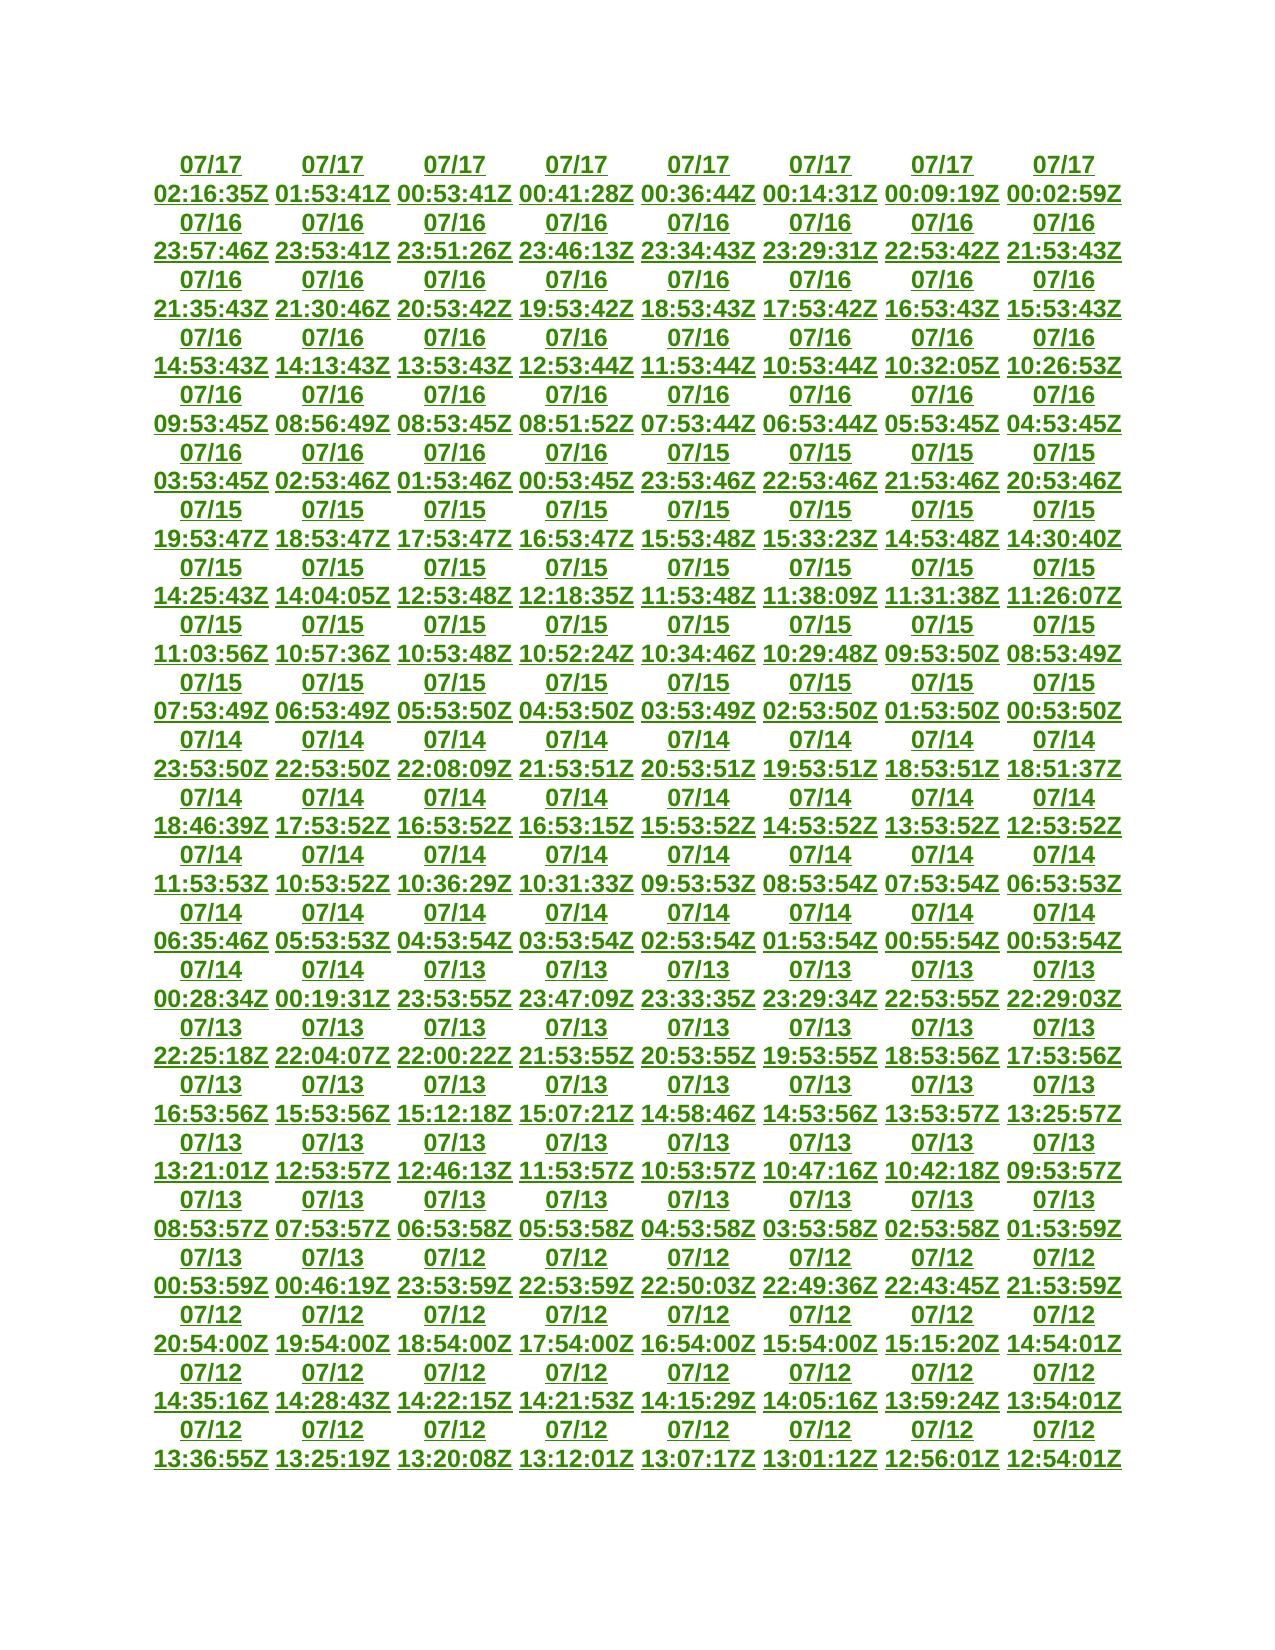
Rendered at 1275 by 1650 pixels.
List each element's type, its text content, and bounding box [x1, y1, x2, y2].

table_cell 07/15 15:33:23Z [759, 495, 881, 552]
table_cell 07/14 01:53:54Z [759, 898, 881, 955]
table_cell 07/16 11:53:44Z [638, 323, 759, 380]
table_cell 07/13 10:42:18Z [881, 1128, 1003, 1185]
table_cell 07/15 10:57:36Z [272, 610, 394, 667]
table_cell 07/16 01:53:46Z [394, 438, 516, 495]
table_cell 07/14 10:36:29Z [394, 840, 516, 897]
table_cell 07/17 00:53:41Z [394, 150, 516, 207]
table_cell 07/13 01:53:59Z [1003, 1185, 1125, 1242]
table_cell 07/16 23:46:13Z [516, 208, 637, 265]
table_cell 07/17 00:09:19Z [881, 150, 1003, 207]
table_cell 07/15 21:53:46Z [881, 438, 1003, 495]
table_cell 07/16 10:26:53Z [1003, 323, 1125, 380]
table_cell 07/12 13:36:55Z [150, 1415, 272, 1472]
table_cell 07/13 10:53:57Z [638, 1128, 759, 1185]
table_cell 07/14 17:53:52Z [272, 783, 394, 840]
table_cell 07/15 14:04:05Z [272, 553, 394, 610]
table_cell 07/15 19:53:47Z [150, 495, 272, 552]
table_cell 07/13 08:53:57Z [150, 1185, 272, 1242]
table_cell 07/16 23:53:41Z [272, 208, 394, 265]
table_cell 07/12 18:54:00Z [394, 1300, 516, 1357]
table_cell 07/12 12:56:01Z [881, 1415, 1003, 1472]
table_cell 07/15 17:53:47Z [394, 495, 516, 552]
table_cell 07/12 14:35:16Z [150, 1358, 272, 1415]
table_cell 07/16 14:53:43Z [150, 323, 272, 380]
table_cell 07/13 21:53:55Z [516, 1013, 637, 1070]
table_cell 07/14 19:53:51Z [759, 725, 881, 782]
table_cell 07/14 05:53:53Z [272, 898, 394, 955]
table_cell 07/13 07:53:57Z [272, 1185, 394, 1242]
table_cell 07/16 23:51:26Z [394, 208, 516, 265]
table_cell 07/14 00:28:34Z [150, 955, 272, 1012]
table_cell 07/16 03:53:45Z [150, 438, 272, 495]
table_cell 07/16 07:53:44Z [638, 380, 759, 437]
table_cell 07/13 20:53:55Z [638, 1013, 759, 1070]
table_cell 07/12 19:54:00Z [272, 1300, 394, 1357]
table_cell 07/12 20:54:00Z [150, 1300, 272, 1357]
table_cell 07/13 15:53:56Z [272, 1070, 394, 1127]
table_cell 07/15 20:53:46Z [1003, 438, 1125, 495]
table_cell 07/13 11:53:57Z [516, 1128, 637, 1185]
table_cell 07/13 18:53:56Z [881, 1013, 1003, 1070]
table_cell 07/12 13:59:24Z [881, 1358, 1003, 1415]
table_cell 07/16 17:53:42Z [759, 265, 881, 322]
table_cell 07/13 22:00:22Z [394, 1013, 516, 1070]
table_cell 07/15 15:53:48Z [638, 495, 759, 552]
table_cell 07/12 22:43:45Z [881, 1243, 1003, 1300]
table_cell 07/13 23:53:55Z [394, 955, 516, 1012]
table_cell 07/16 16:53:43Z [881, 265, 1003, 322]
table_cell 07/15 09:53:50Z [881, 610, 1003, 667]
table_cell 07/12 12:54:01Z [1003, 1415, 1125, 1472]
table_cell 07/15 00:53:50Z [1003, 668, 1125, 725]
table_cell 07/15 14:25:43Z [150, 553, 272, 610]
table_cell 07/12 13:25:19Z [272, 1415, 394, 1472]
table_cell 07/16 20:53:42Z [394, 265, 516, 322]
table_cell 07/13 09:53:57Z [1003, 1128, 1125, 1185]
table_cell 07/13 05:53:58Z [516, 1185, 637, 1242]
table_cell 07/14 16:53:15Z [516, 783, 637, 840]
table_cell 07/15 10:29:48Z [759, 610, 881, 667]
table_cell 07/14 14:53:52Z [759, 783, 881, 840]
table_cell 07/13 12:46:13Z [394, 1128, 516, 1185]
table_cell 07/15 08:53:49Z [1003, 610, 1125, 667]
table_cell 07/12 13:54:01Z [1003, 1358, 1125, 1415]
table_cell 07/15 01:53:50Z [881, 668, 1003, 725]
table_cell 07/13 13:21:01Z [150, 1128, 272, 1185]
table_cell 07/15 23:53:46Z [638, 438, 759, 495]
table_cell 07/12 13:07:17Z [638, 1415, 759, 1472]
table_cell 07/12 15:15:20Z [881, 1300, 1003, 1357]
table_cell 07/14 18:46:39Z [150, 783, 272, 840]
table_cell 07/17 00:41:28Z [516, 150, 637, 207]
table_cell 07/16 23:29:31Z [759, 208, 881, 265]
table_cell 07/12 22:50:03Z [638, 1243, 759, 1300]
table_cell 07/16 10:53:44Z [759, 323, 881, 380]
table_cell 07/16 05:53:45Z [881, 380, 1003, 437]
table_cell 07/13 14:58:46Z [638, 1070, 759, 1127]
table_cell 07/12 14:54:01Z [1003, 1300, 1125, 1357]
table_cell 07/13 23:47:09Z [516, 955, 637, 1012]
table_cell 07/13 22:29:03Z [1003, 955, 1125, 1012]
table_cell 07/15 10:34:46Z [638, 610, 759, 667]
table_cell 07/14 13:53:52Z [881, 783, 1003, 840]
table_cell 07/13 00:53:59Z [150, 1243, 272, 1300]
table_cell 07/16 08:56:49Z [272, 380, 394, 437]
table_cell 07/16 22:53:42Z [881, 208, 1003, 265]
table_cell 07/12 13:20:08Z [394, 1415, 516, 1472]
table_cell 07/17 01:53:41Z [272, 150, 394, 207]
table_cell 07/12 14:28:43Z [272, 1358, 394, 1415]
table_cell 07/14 00:55:54Z [881, 898, 1003, 955]
table_cell 07/14 06:35:46Z [150, 898, 272, 955]
table_cell 07/13 03:53:58Z [759, 1185, 881, 1242]
table_cell 07/13 15:07:21Z [516, 1070, 637, 1127]
table_cell 07/15 12:18:35Z [516, 553, 637, 610]
table_cell 07/15 07:53:49Z [150, 668, 272, 725]
table_cell 07/13 14:53:56Z [759, 1070, 881, 1127]
table_cell 07/15 14:53:48Z [881, 495, 1003, 552]
table_cell 07/13 00:46:19Z [272, 1243, 394, 1300]
table_cell 07/13 16:53:56Z [150, 1070, 272, 1127]
table_cell 07/12 13:01:12Z [759, 1415, 881, 1472]
table_cell 07/15 22:53:46Z [759, 438, 881, 495]
table_cell 07/16 06:53:44Z [759, 380, 881, 437]
table_cell 07/16 18:53:43Z [638, 265, 759, 322]
table_cell 07/17 00:36:44Z [638, 150, 759, 207]
table_cell 07/14 22:53:50Z [272, 725, 394, 782]
table_cell 07/15 10:52:24Z [516, 610, 637, 667]
table_cell 07/14 09:53:53Z [638, 840, 759, 897]
table_cell 07/13 22:53:55Z [881, 955, 1003, 1012]
table_cell 07/16 08:51:52Z [516, 380, 637, 437]
table_cell 07/14 18:53:51Z [881, 725, 1003, 782]
table_cell 07/15 11:26:07Z [1003, 553, 1125, 610]
table_cell 07/12 23:53:59Z [394, 1243, 516, 1300]
table_cell 07/14 20:53:51Z [638, 725, 759, 782]
table_cell 07/16 21:30:46Z [272, 265, 394, 322]
table_cell 07/16 15:53:43Z [1003, 265, 1125, 322]
table_cell 07/15 11:53:48Z [638, 553, 759, 610]
table_cell 07/12 22:53:59Z [516, 1243, 637, 1300]
table_cell 07/16 21:53:43Z [1003, 208, 1125, 265]
table_cell 07/16 02:53:46Z [272, 438, 394, 495]
table_cell 07/13 22:25:18Z [150, 1013, 272, 1070]
table_cell 07/14 15:53:52Z [638, 783, 759, 840]
table_cell 07/12 14:05:16Z [759, 1358, 881, 1415]
table_cell 07/13 12:53:57Z [272, 1128, 394, 1185]
table_cell 07/15 11:03:56Z [150, 610, 272, 667]
table_cell 07/15 10:53:48Z [394, 610, 516, 667]
table_cell 07/15 11:31:38Z [881, 553, 1003, 610]
table_cell 07/14 00:19:31Z [272, 955, 394, 1012]
table_cell 07/12 14:15:29Z [638, 1358, 759, 1415]
table_cell 07/13 19:53:55Z [759, 1013, 881, 1070]
table_cell 07/16 14:13:43Z [272, 323, 394, 380]
table_cell 07/14 21:53:51Z [516, 725, 637, 782]
table_cell 07/16 00:53:45Z [516, 438, 637, 495]
table_cell 07/15 06:53:49Z [272, 668, 394, 725]
table_cell 07/16 08:53:45Z [394, 380, 516, 437]
table_cell 07/15 12:53:48Z [394, 553, 516, 610]
table_cell 07/15 11:38:09Z [759, 553, 881, 610]
table_cell 07/16 09:53:45Z [150, 380, 272, 437]
table_cell 07/16 23:34:43Z [638, 208, 759, 265]
table_cell 07/14 00:53:54Z [1003, 898, 1125, 955]
table_cell 07/15 05:53:50Z [394, 668, 516, 725]
table_cell 07/14 12:53:52Z [1003, 783, 1125, 840]
table_cell 07/15 02:53:50Z [759, 668, 881, 725]
table_cell 07/12 14:22:15Z [394, 1358, 516, 1415]
table_cell 07/14 04:53:54Z [394, 898, 516, 955]
table_cell 07/16 13:53:43Z [394, 323, 516, 380]
table_cell 07/12 21:53:59Z [1003, 1243, 1125, 1300]
table_cell 07/14 07:53:54Z [881, 840, 1003, 897]
table_cell 07/12 13:12:01Z [516, 1415, 637, 1472]
table_cell 07/17 02:16:35Z [150, 150, 272, 207]
table_cell 07/16 23:57:46Z [150, 208, 272, 265]
table_cell 07/17 00:02:59Z [1003, 150, 1125, 207]
table_cell 07/12 16:54:00Z [638, 1300, 759, 1357]
table_cell 07/14 02:53:54Z [638, 898, 759, 955]
table_cell 07/14 18:51:37Z [1003, 725, 1125, 782]
table_cell 07/16 21:35:43Z [150, 265, 272, 322]
table_cell 07/13 17:53:56Z [1003, 1013, 1125, 1070]
table_cell 07/14 10:31:33Z [516, 840, 637, 897]
table_cell 07/13 13:53:57Z [881, 1070, 1003, 1127]
table_cell 07/13 15:12:18Z [394, 1070, 516, 1127]
table_cell 07/15 04:53:50Z [516, 668, 637, 725]
table_cell 07/14 08:53:54Z [759, 840, 881, 897]
table_cell 07/13 13:25:57Z [1003, 1070, 1125, 1127]
table_cell 07/13 06:53:58Z [394, 1185, 516, 1242]
table_cell 07/14 06:53:53Z [1003, 840, 1125, 897]
table_cell 07/13 23:33:35Z [638, 955, 759, 1012]
table_cell 07/12 22:49:36Z [759, 1243, 881, 1300]
table_cell 07/14 23:53:50Z [150, 725, 272, 782]
table_cell 07/15 14:30:40Z [1003, 495, 1125, 552]
table_cell 07/15 18:53:47Z [272, 495, 394, 552]
table_cell 07/16 04:53:45Z [1003, 380, 1125, 437]
table_cell 07/12 15:54:00Z [759, 1300, 881, 1357]
table_cell 07/13 22:04:07Z [272, 1013, 394, 1070]
table_cell 07/14 22:08:09Z [394, 725, 516, 782]
table_cell 07/15 03:53:49Z [638, 668, 759, 725]
table_cell 07/13 04:53:58Z [638, 1185, 759, 1242]
table_cell 07/16 10:32:05Z [881, 323, 1003, 380]
table_cell 07/17 00:14:31Z [759, 150, 881, 207]
table_cell 07/14 03:53:54Z [516, 898, 637, 955]
table_cell 07/14 11:53:53Z [150, 840, 272, 897]
table_cell 07/16 19:53:42Z [516, 265, 637, 322]
table_cell 07/12 17:54:00Z [516, 1300, 637, 1357]
table_cell 07/13 02:53:58Z [881, 1185, 1003, 1242]
table_cell 07/12 14:21:53Z [516, 1358, 637, 1415]
table_cell 07/13 23:29:34Z [759, 955, 881, 1012]
table_cell 07/14 10:53:52Z [272, 840, 394, 897]
table_cell 07/14 16:53:52Z [394, 783, 516, 840]
table_cell 07/15 16:53:47Z [516, 495, 637, 552]
table_cell 07/13 10:47:16Z [759, 1128, 881, 1185]
table_cell 07/16 12:53:44Z [516, 323, 637, 380]
